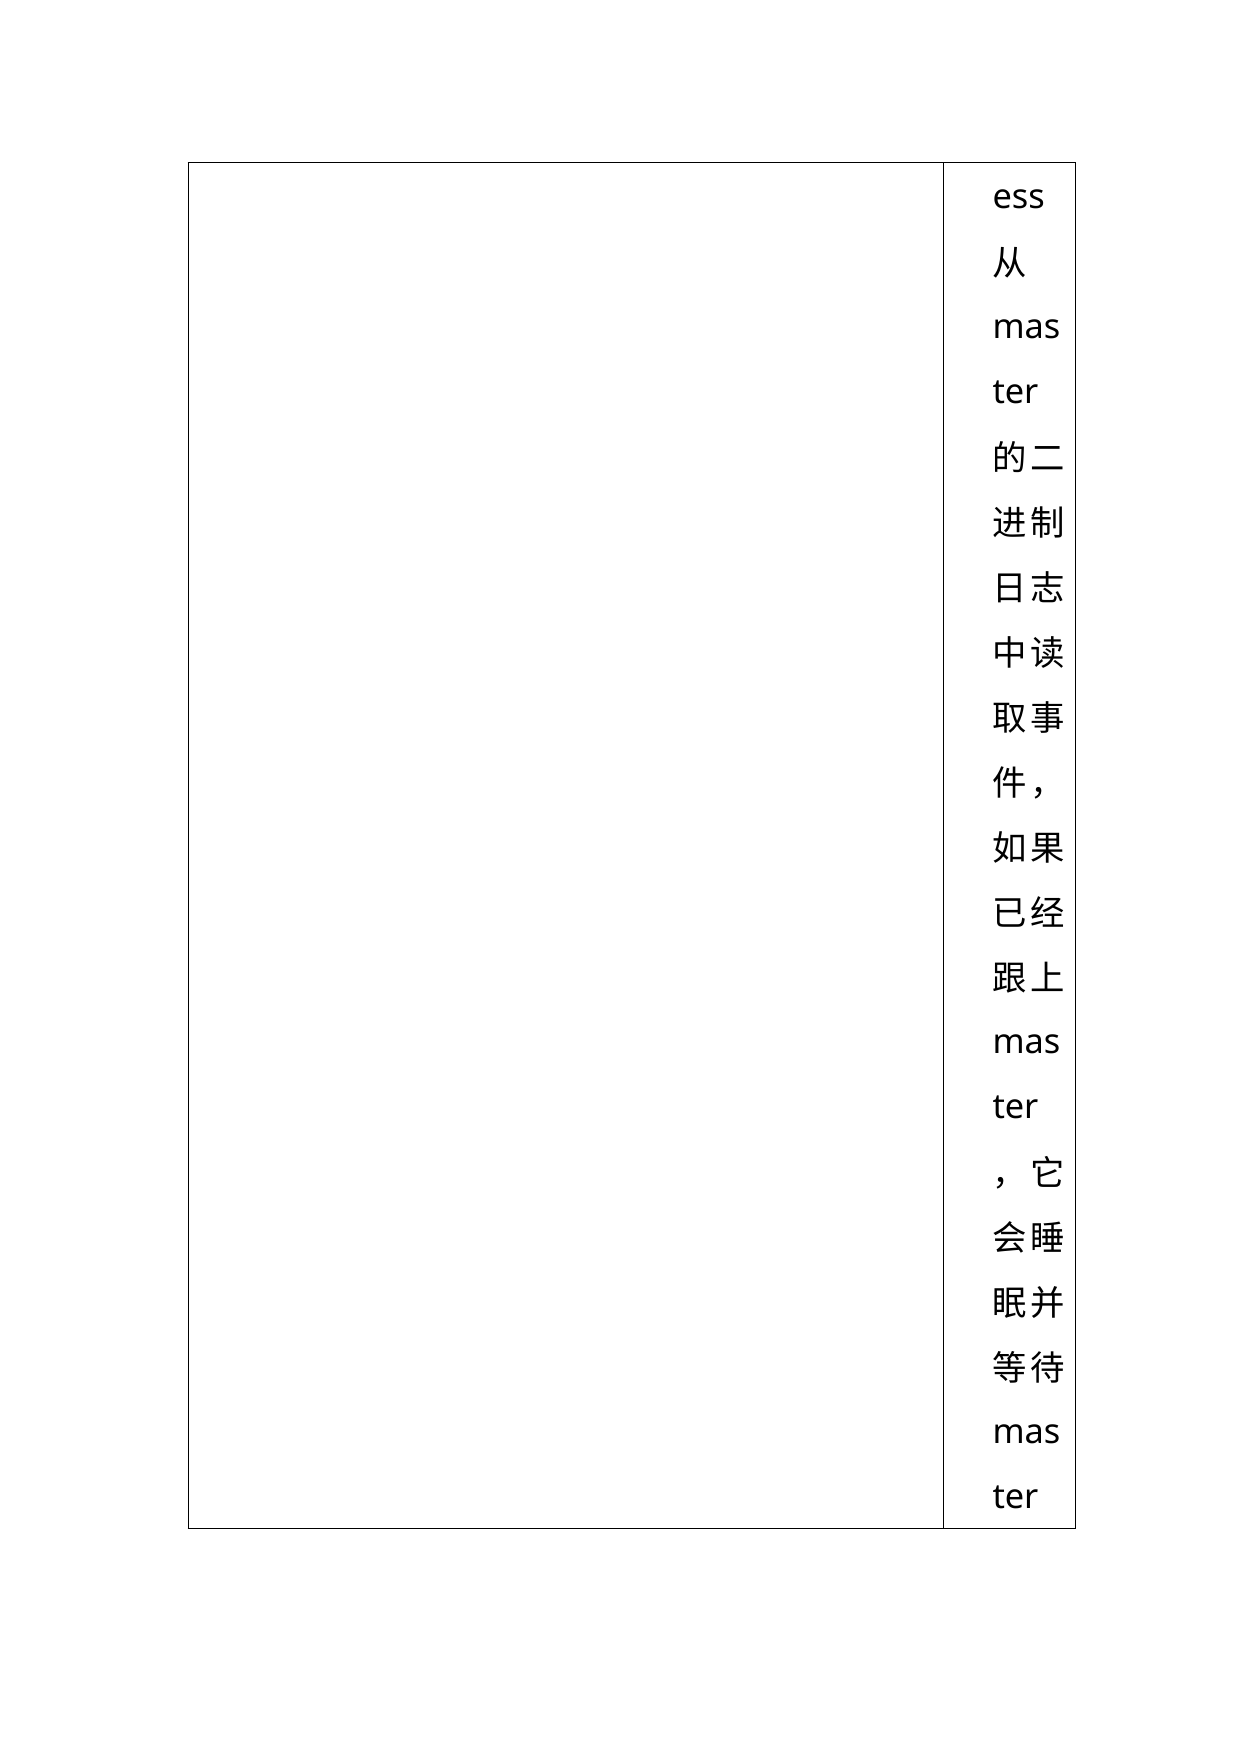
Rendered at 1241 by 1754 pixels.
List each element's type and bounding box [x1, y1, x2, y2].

table_header [944, 163, 1075, 1528]
table_header [189, 163, 943, 1528]
